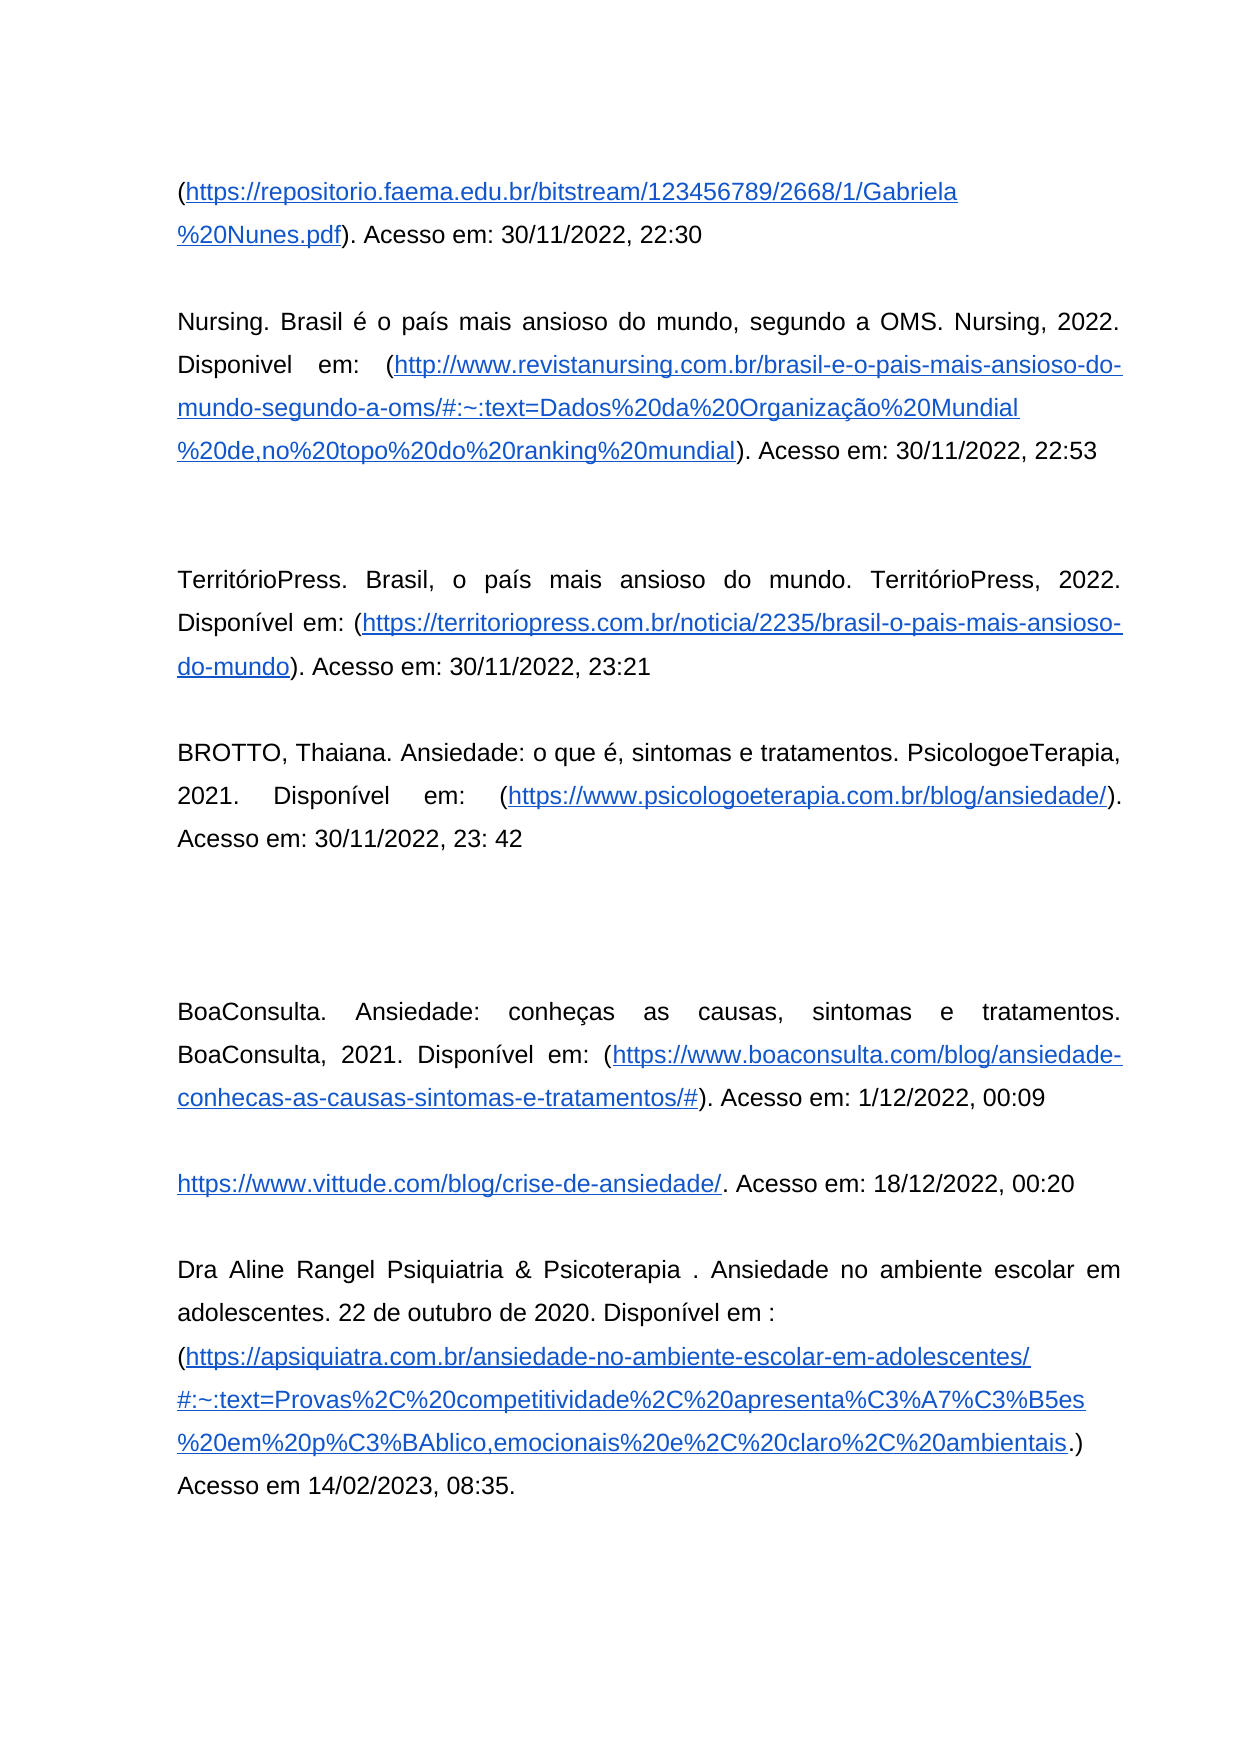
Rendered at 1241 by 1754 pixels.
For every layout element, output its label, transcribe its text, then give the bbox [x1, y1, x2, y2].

text Nursing. Brasil é o país mais ansioso do mundo, segundo a OMS. Nursing, 2022. Disponivel em: (http://www.revistanursing.com.br/brasil-e-o-pais-mais-ansioso-do-mundo-segundo-a-oms/#:~:text=Dados%20da%20Organização%20Mundial%20de,no%20topo%20do%20ranking%20mundial). Acesso em: 30/11/2022, 22:53 [177, 306, 1122, 464]
text https://www.vittude.com/blog/crise-de-ansiedade/. Acesso em: 18/12/2022, 00:20 [177, 1169, 1122, 1198]
text BoaConsulta. Ansiedade: conheças as causas, sintomas e tratamentos. BoaConsulta, 2021. Disponível em: (https://www.boaconsulta.com/blog/ansiedade-conhecas-as-causas-sintomas-e-tratamentos/#). Acesso em: 1/12/2022, 00:09 [177, 996, 1122, 1111]
text TerritórioPress. Brasil, o país mais ansioso do mundo. TerritórioPress, 2022. Disponível em: (https://territoriopress.com.br/noticia/2235/brasil-o-pais-mais-ansioso-do-mundo). Acesso em: 30/11/2022, 23:21 [177, 565, 1122, 680]
text BROTTO, Thaiana. Ansiedade: o que é, sintomas e tratamentos. PsicologoeTerapia, 2021. Disponível em: (https://www.psicologoeterapia.com.br/blog/ansiedade/). Acesso em: 30/11/2022, 23: 42 [177, 738, 1122, 853]
text Dra Aline Rangel Psiquiatria & Psicoterapia . Ansiedade no ambiente escolar em adolescentes. 22 de outubro de 2020. Disponível em : [177, 1255, 1122, 1327]
text (https://apsiquiatra.com.br/ansiedade-no-ambiente-escolar-em-adolescentes/#:~:text=Provas%2C%20competitividade%2C%20apresenta%C3%A7%C3%B5es%20em%20p%C3%BAblico,emocionais%20e%2C%20claro%2C%20ambientais.) Acesso em 14/02/2023, 08:35. [177, 1341, 1122, 1499]
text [177, 177, 1122, 249]
